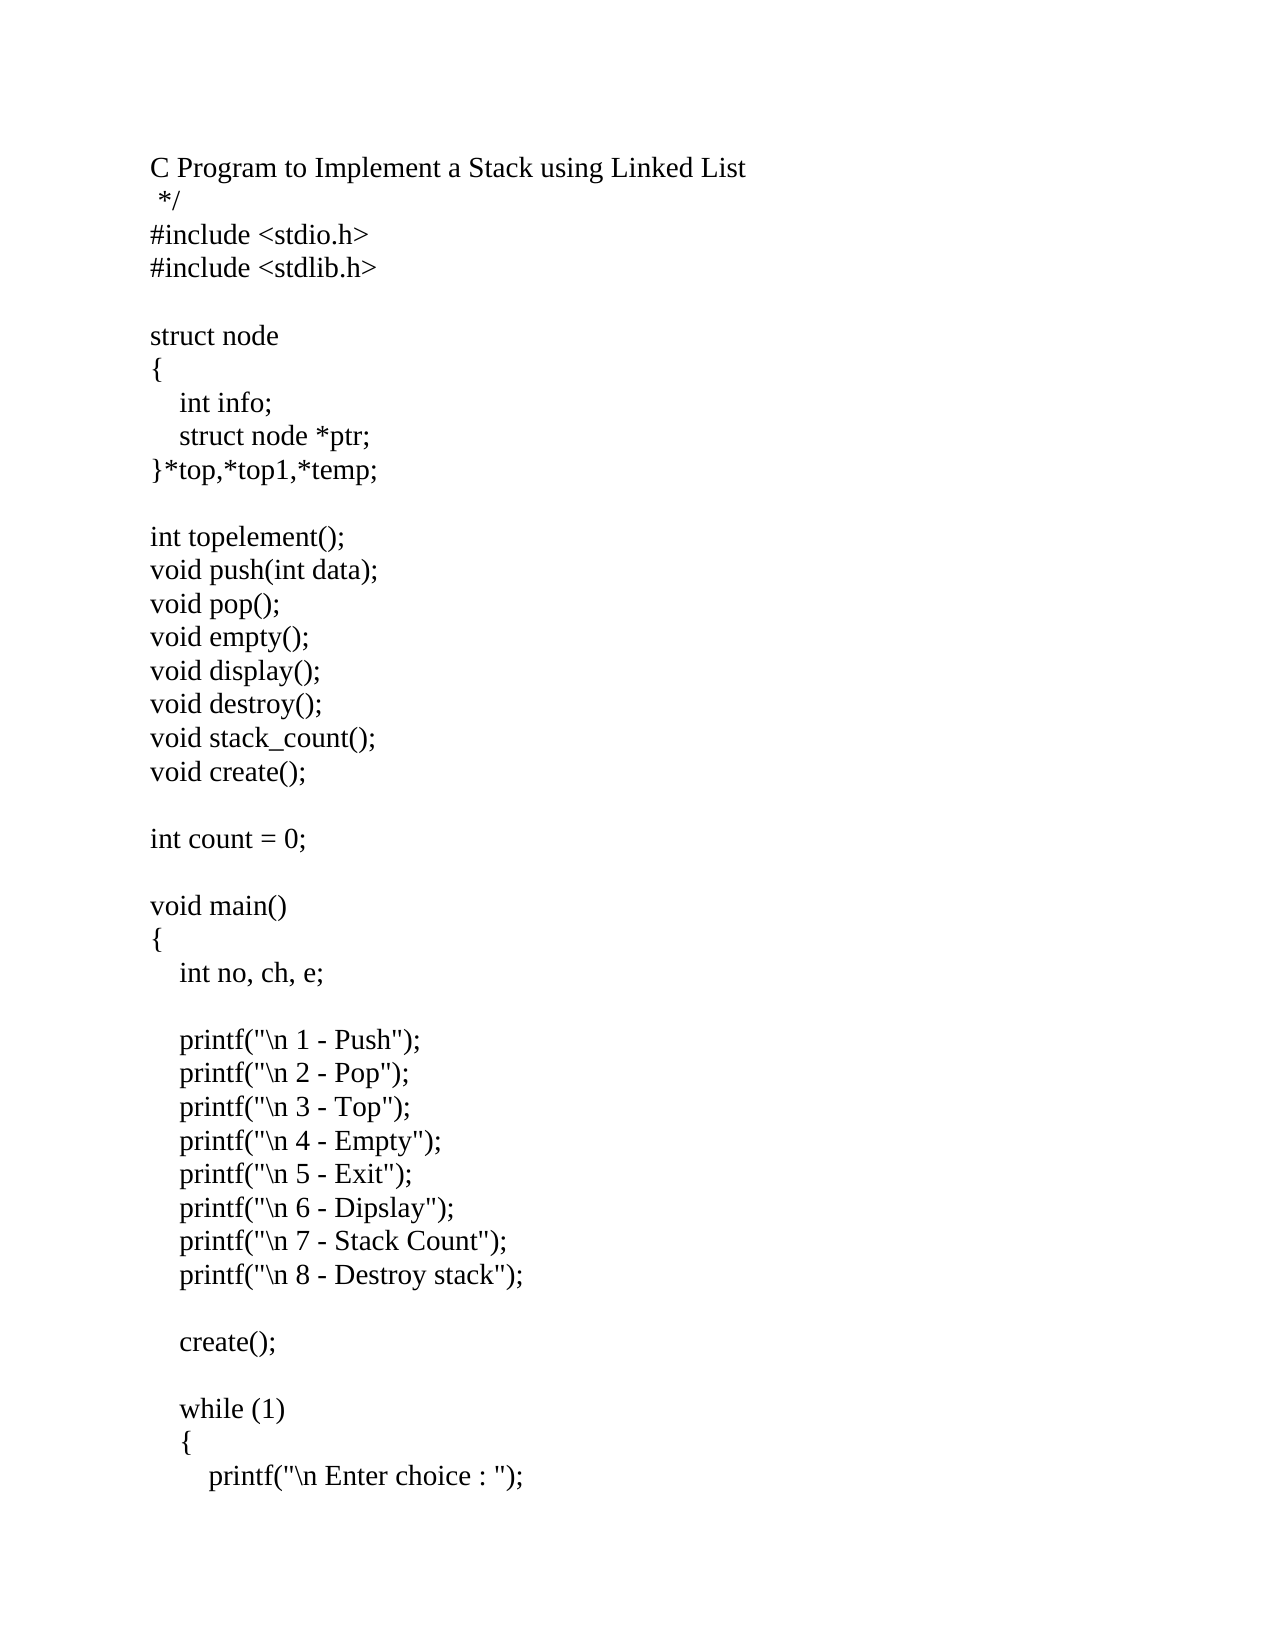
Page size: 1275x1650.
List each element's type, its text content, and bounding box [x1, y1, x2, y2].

text printf("\n 4 - Empty"); [150, 1123, 1125, 1156]
text printf("\n Enter choice : "); [150, 1458, 1125, 1492]
text printf("\n 1 - Push"); [150, 1022, 1125, 1056]
text void pop(); [150, 586, 1125, 619]
text int no, ch, e; [150, 955, 1125, 988]
text int topelement(); [150, 519, 1125, 552]
text printf("\n 6 - Dipslay"); [150, 1190, 1125, 1223]
text { [150, 921, 1125, 955]
text void stack_count(); [150, 720, 1125, 754]
text struct node *ptr; [150, 418, 1125, 452]
text int info; [150, 385, 1125, 418]
text void create(); [150, 754, 1125, 787]
text void main() [150, 888, 1125, 921]
text while (1) [150, 1391, 1125, 1424]
text printf("\n 7 - Stack Count"); [150, 1223, 1125, 1257]
text { [150, 1424, 1125, 1458]
text create(); [150, 1324, 1125, 1357]
text C Program to Implement a Stack using Linked List [150, 150, 1125, 183]
text printf("\n 2 - Pop"); [150, 1056, 1125, 1089]
text void destroy(); [150, 687, 1125, 720]
text printf("\n 8 - Destroy stack"); [150, 1257, 1125, 1290]
text #include <stdlib.h> [150, 251, 1125, 284]
text struct node [150, 318, 1125, 351]
text void display(); [150, 653, 1125, 687]
text }*top,*top1,*temp; [150, 452, 1125, 485]
text printf("\n 5 - Exit"); [150, 1156, 1125, 1190]
text #include <stdio.h> [150, 217, 1125, 251]
text void push(int data); [150, 552, 1125, 586]
text */ [150, 183, 1125, 217]
text printf("\n 3 - Top"); [150, 1089, 1125, 1123]
text { [150, 351, 1125, 385]
text void empty(); [150, 619, 1125, 653]
text int count = 0; [150, 821, 1125, 854]
